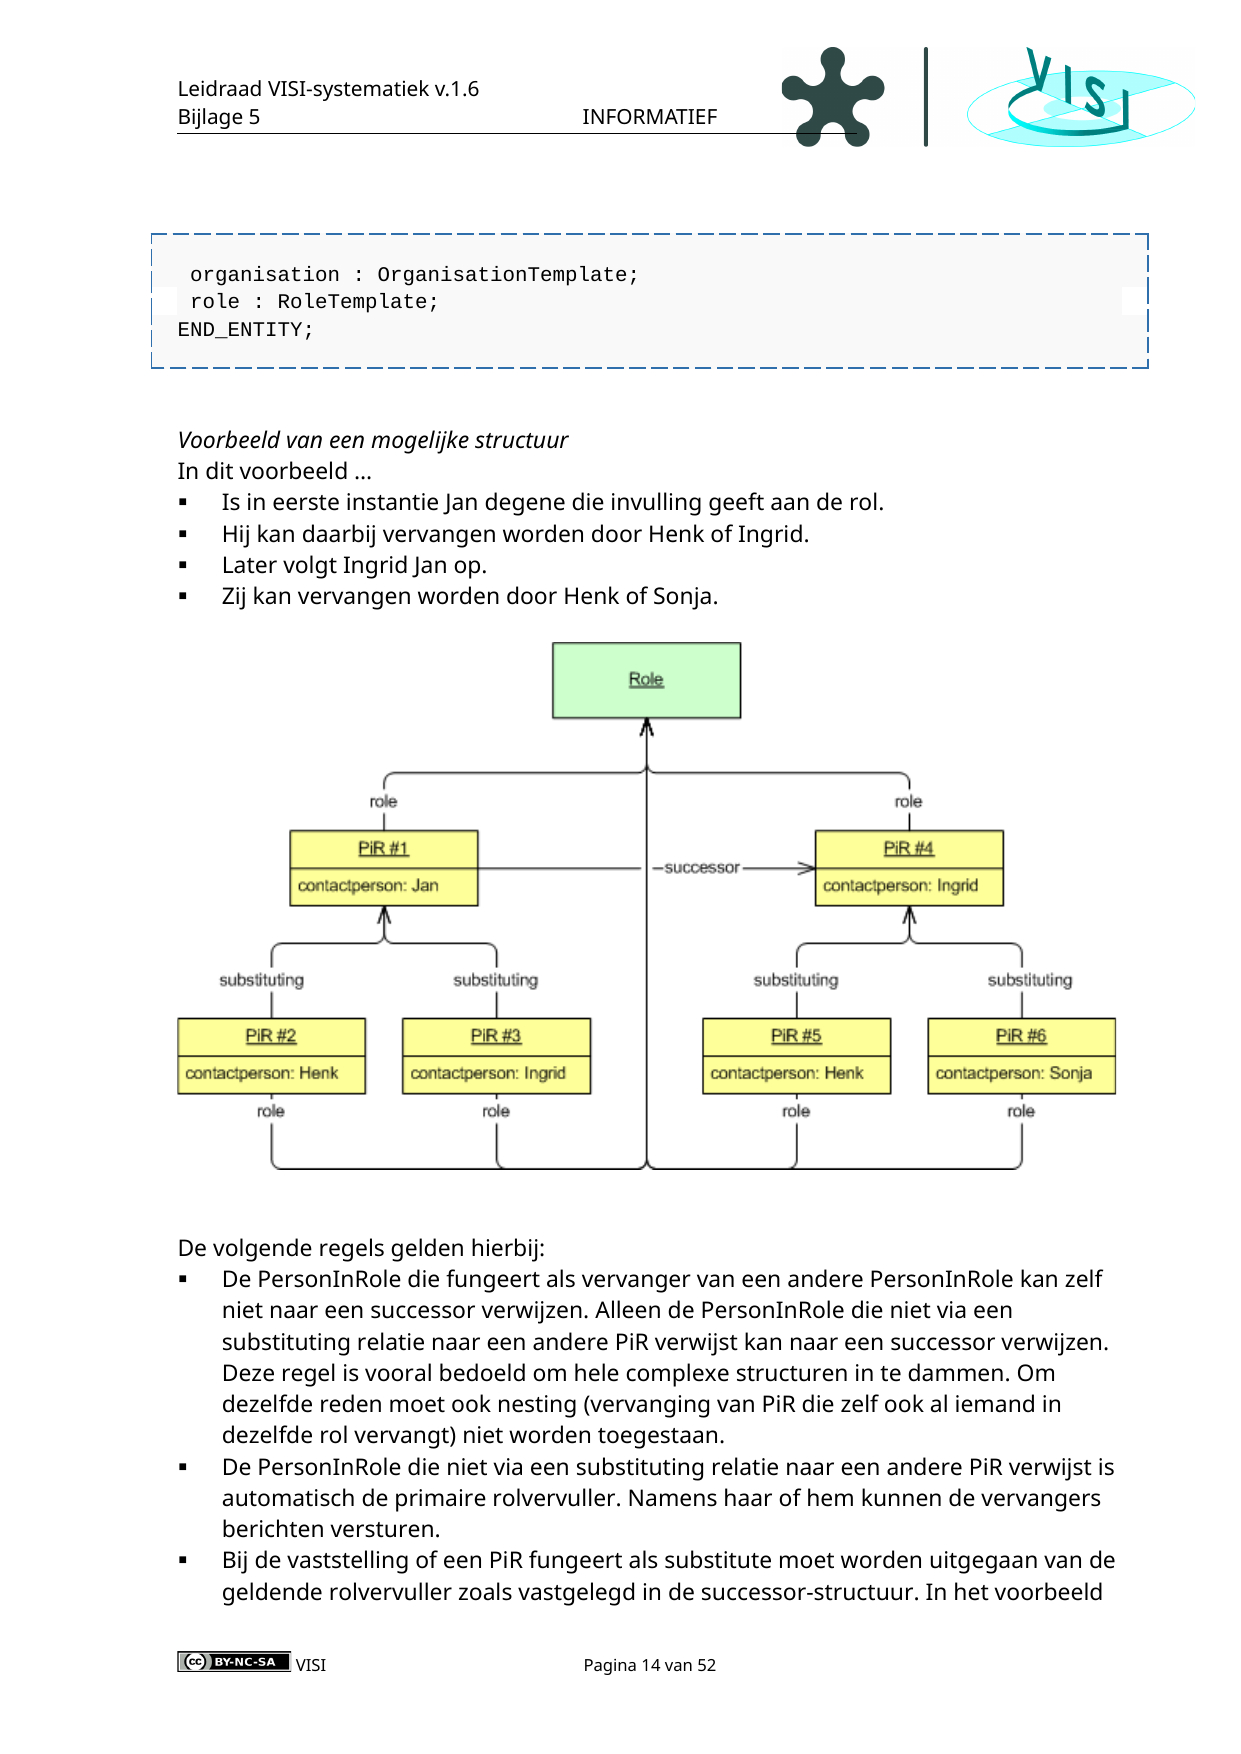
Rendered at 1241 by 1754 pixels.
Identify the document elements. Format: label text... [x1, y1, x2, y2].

picture [177, 1651, 292, 1672]
text In dit voorbeeld … [177, 455, 1122, 486]
text END_ENTITY; [151, 288, 1149, 369]
text Voorbeeld van een mogelijke structuur [177, 424, 1122, 455]
list Zij kan vervangen worden door Henk of Sonja. [177, 580, 1122, 611]
picture [177, 642, 1117, 1170]
text De volgende regels gelden hierbij: [177, 1232, 1122, 1263]
list Hij kan daarbij vervangen worden door Henk of Ingrid. [177, 518, 1122, 549]
text organisation : OrganisationTemplate; [151, 233, 1149, 287]
picture [781, 47, 1196, 147]
list De PersonInRole die niet via een substituting relatie naar een andere PiR verwijst is automatisch de primaire rolvervuller. Namens haar of hem kunnen de vervangers berichten versturen. [177, 1450, 1122, 1544]
list De PersonInRole die fungeert als vervanger van een andere PersonInRole kan zelf niet naar een successor verwijzen. Alleen de PersonInRole die niet via een substituting relatie naar een andere PiR verwijst kan naar een successor verwijzen. Deze regel is vooral bedoeld om hele complexe structuren in te dammen. Om dezelfde reden moet ook nesting (vervanging van PiR die zelf ook al iemand in dezelfde rol vervangt) niet worden toegestaan. [177, 1263, 1122, 1450]
list Later volgt Ingrid Jan op. [177, 549, 1122, 580]
list Is in eerste instantie Jan degene die invulling geeft aan de rol. [177, 486, 1122, 518]
